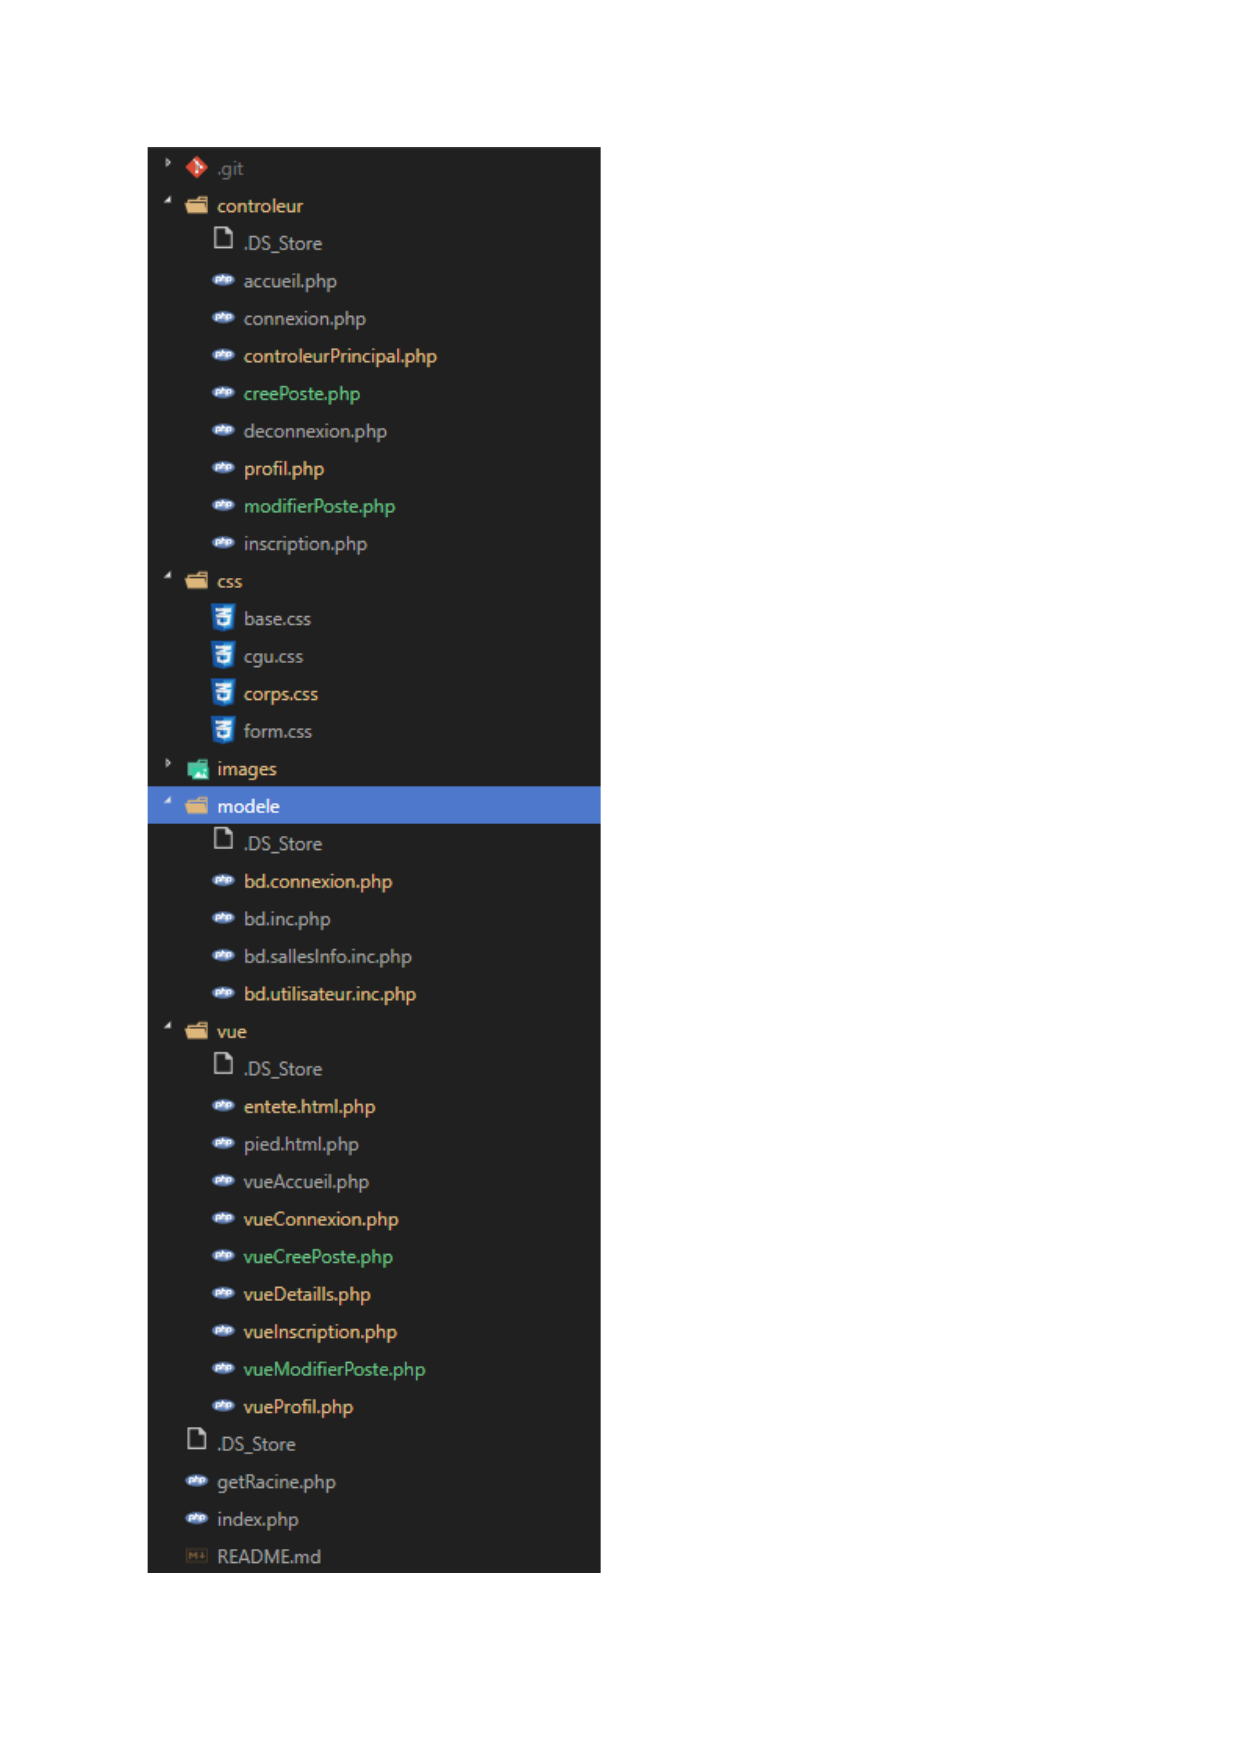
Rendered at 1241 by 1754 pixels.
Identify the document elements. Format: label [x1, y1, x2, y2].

picture [147, 147, 601, 1573]
